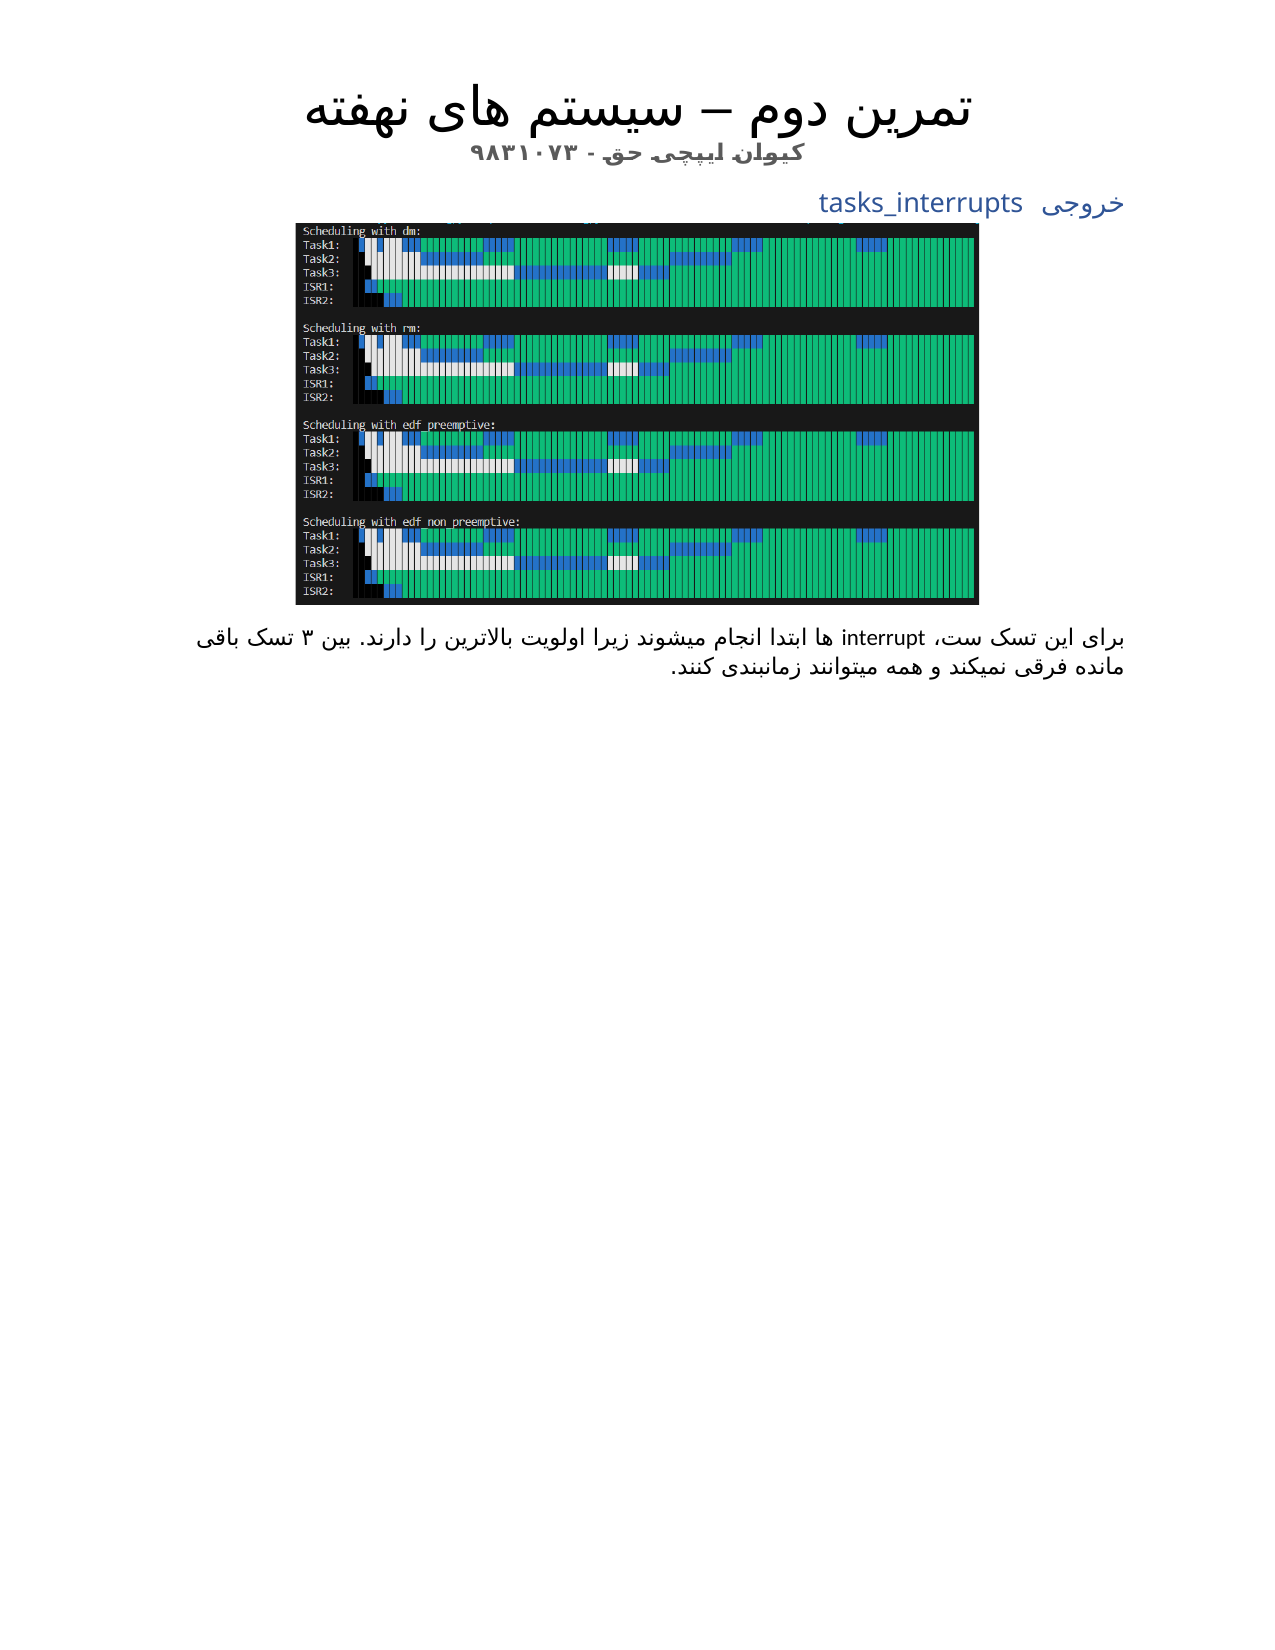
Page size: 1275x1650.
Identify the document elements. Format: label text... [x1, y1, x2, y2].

picture [295, 223, 980, 605]
text برای این تسک ست، interrupt ها ابتدا انجام میشوند زیرا اولویت بالاترین را دارند. بین ۳ تسک باقی مانده فرقی نمیکند و همه میتوانند زمانبندی کنند. [150, 623, 1125, 680]
subtitle خروجی tasks_interrupts [150, 184, 1125, 221]
